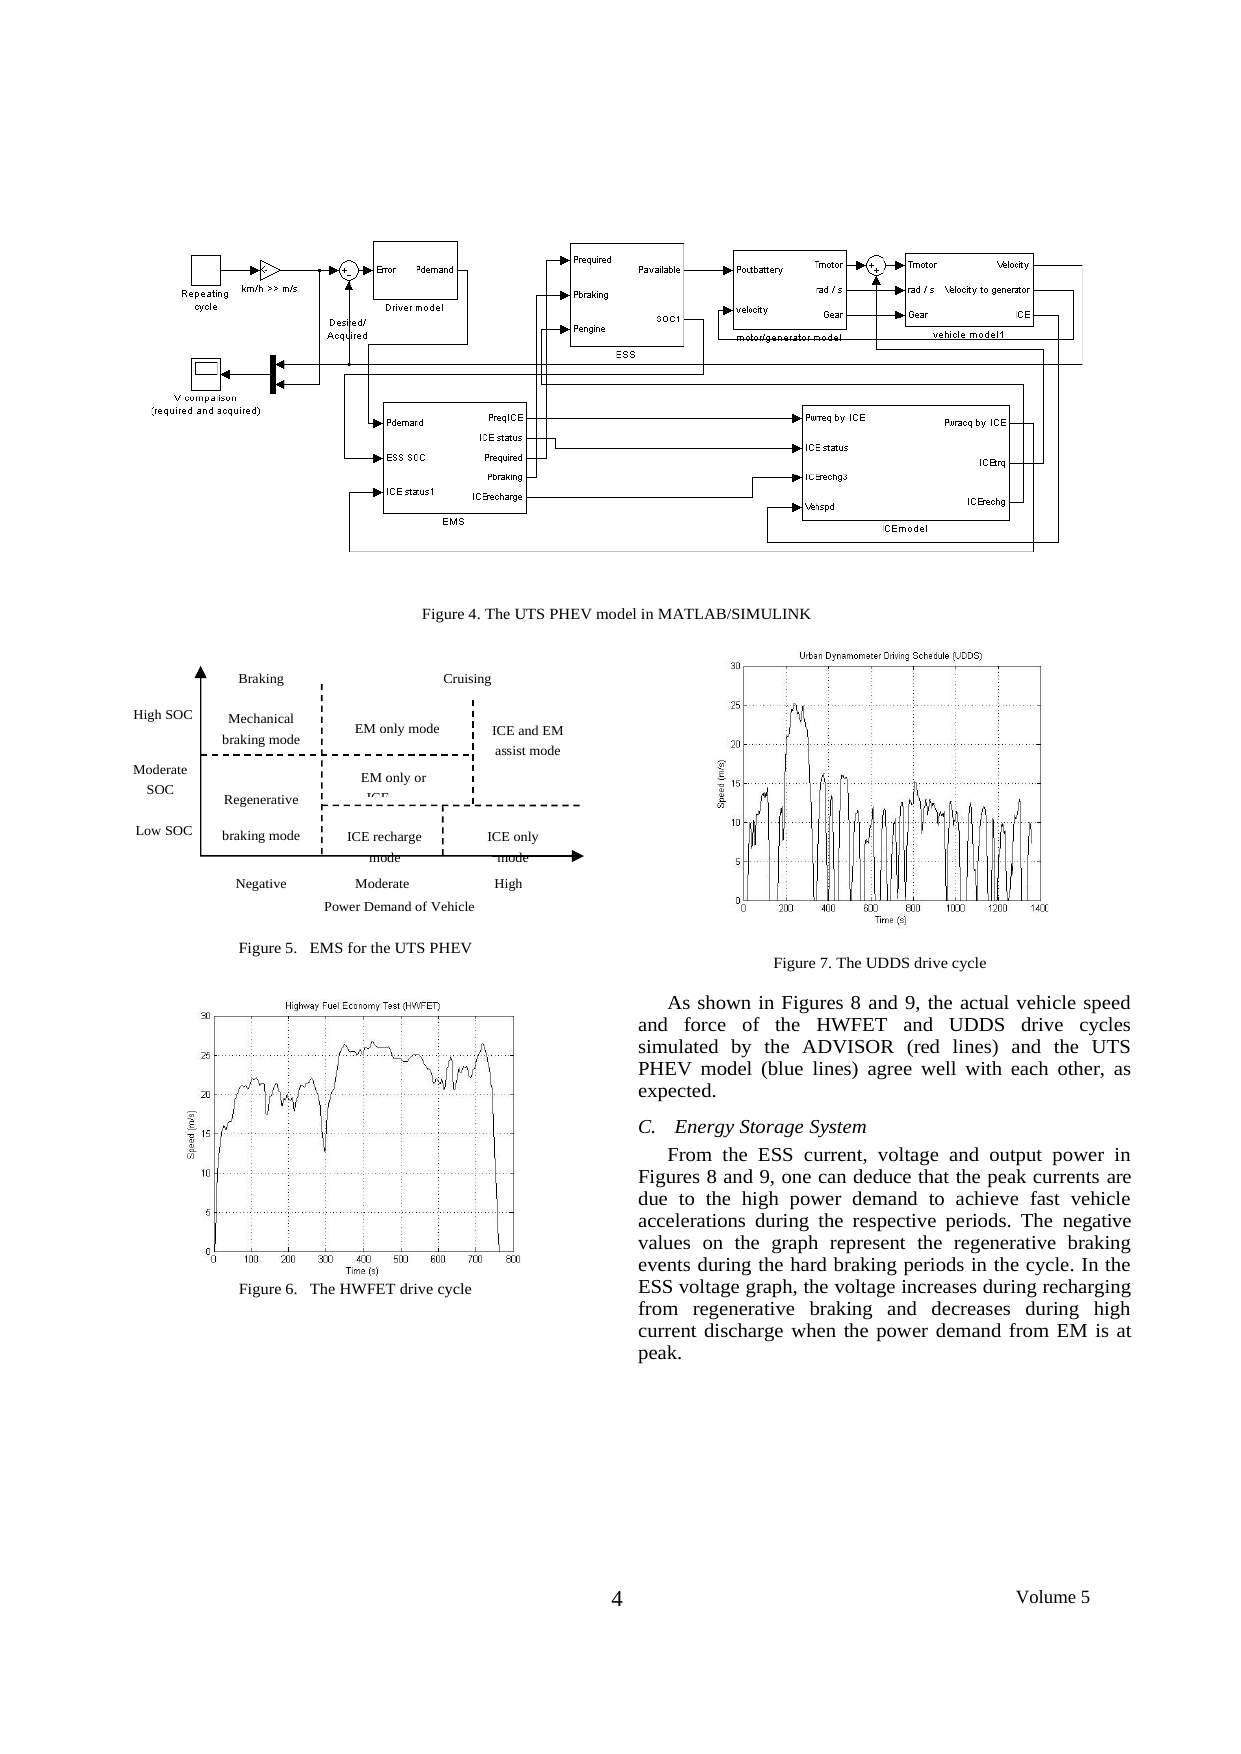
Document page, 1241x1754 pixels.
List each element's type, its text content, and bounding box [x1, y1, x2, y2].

text Regenerative [221, 792, 301, 807]
text Negative Moderate High Power Demand of Vehicle [235, 876, 522, 914]
text EM only mode [354, 721, 440, 736]
text Figure 4. The UTS PHEV model in MATLAB/SIMULINK [422, 605, 1148, 623]
picture [185, 999, 522, 1280]
picture [715, 649, 1049, 929]
text Mechanical braking mode [222, 711, 302, 747]
text High SOC [133, 707, 193, 722]
text Braking [238, 670, 304, 686]
picture [151, 241, 1083, 552]
text braking mode [222, 828, 304, 843]
text Figure 5. EMS for the UTS PHEV [238, 939, 526, 957]
text ICE recharge mode [347, 829, 424, 865]
list Energy Storage System [638, 1115, 1148, 1137]
text ICE only mode [487, 829, 541, 865]
text Cruising [443, 670, 492, 686]
text ICE and EM assist mode [494, 723, 566, 758]
text Figure 7. The UDDS drive cycle [773, 954, 1148, 972]
text As shown in Figures 8 and 9, the actual vehicle speed and force of the HWFET and UDDS drive cycles simulated by the ADVISOR (red lines) and the UTS PHEV model (blue lines) agree well with each other, as expected. [638, 992, 1131, 1102]
text Moderate SOC [133, 762, 189, 797]
text From the ESS current, voltage and output power in Figures 8 and 9, one can deduce that the peak currents are due to the high power demand to achieve fast vehicle accelerations during the respective periods. The negative values on the graph represent the regenerative braking events during the hard braking periods in the cycle. In the ESS voltage graph, the voltage increases during recharging from regenerative braking and decreases during high current discharge when the power demand from EM is at peak. [638, 1144, 1131, 1363]
text Low SOC [135, 823, 193, 839]
